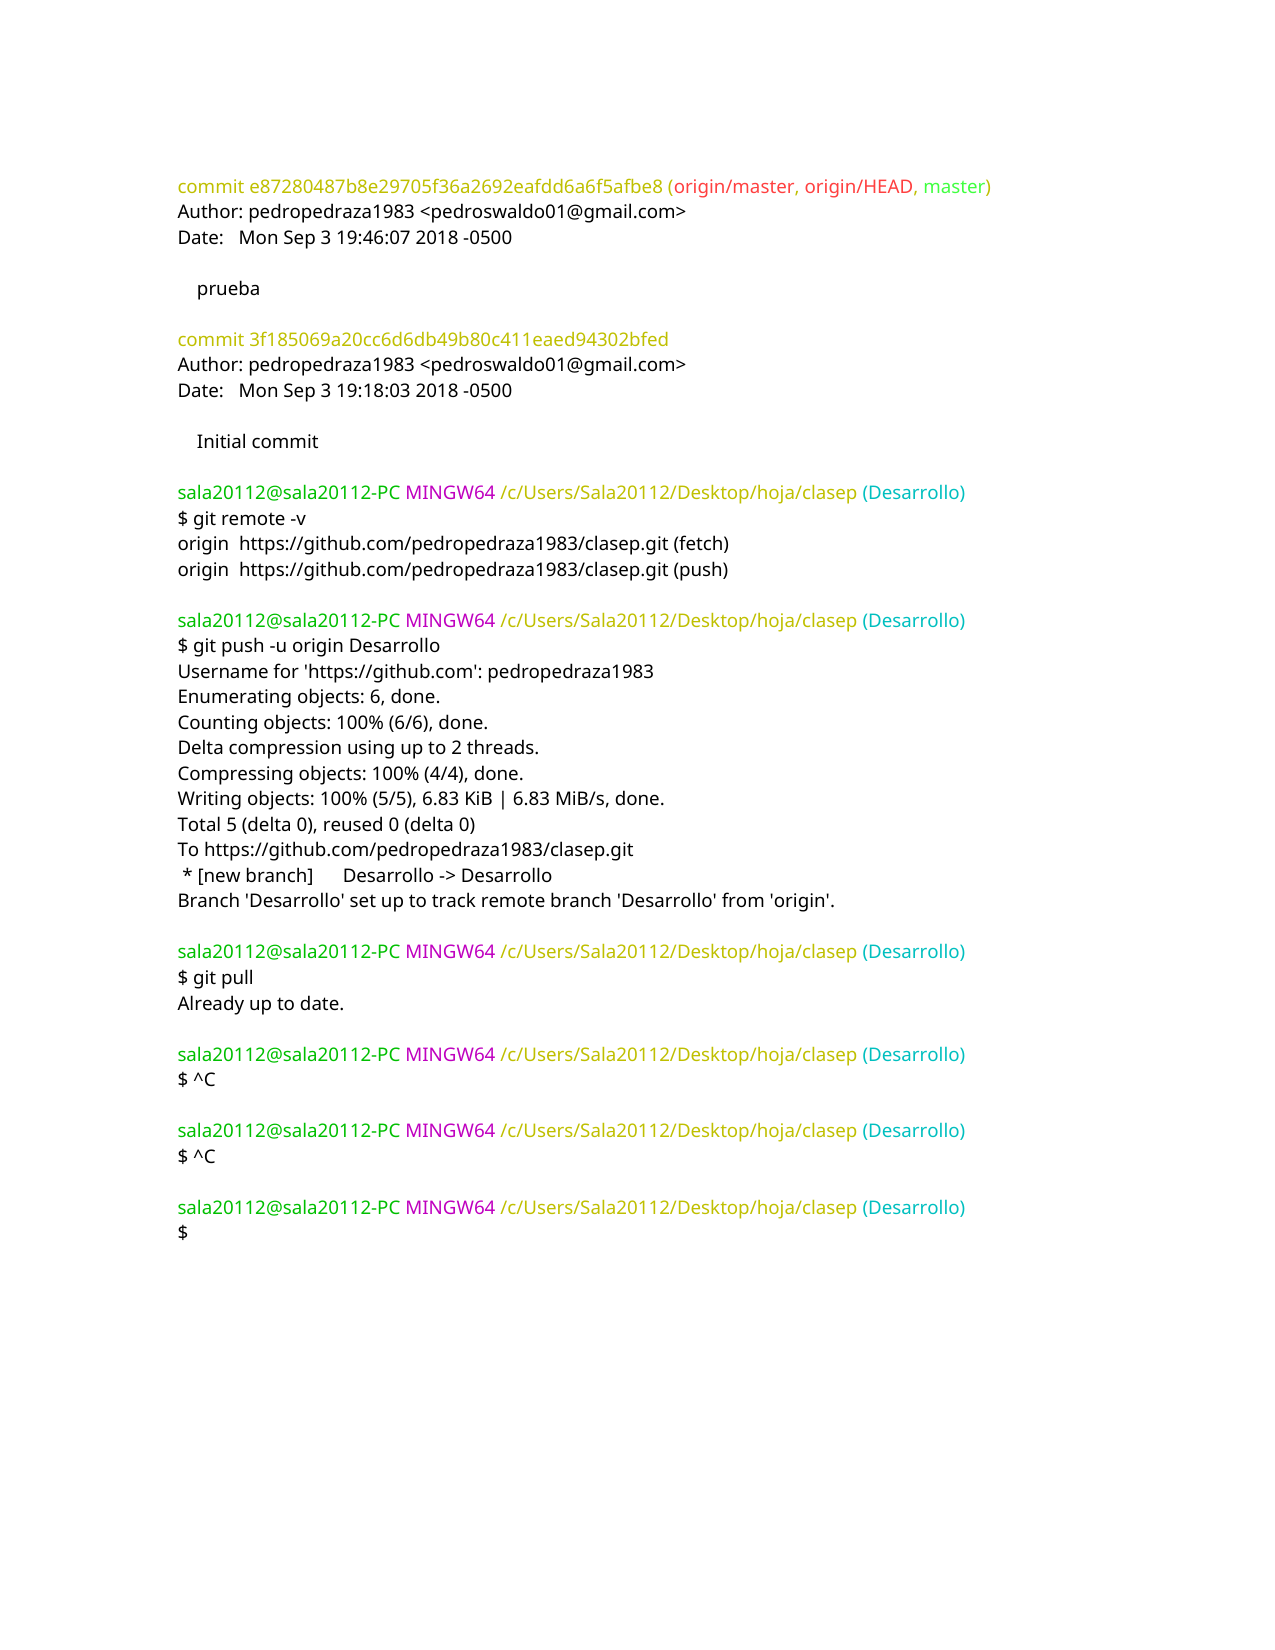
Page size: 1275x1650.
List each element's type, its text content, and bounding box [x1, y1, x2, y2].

text commit 3f185069a20cc6d6db49b80c411eaed94302bfed [177, 326, 1098, 352]
text Branch 'Desarrollo' set up to track remote branch 'Desarrollo' from 'origin'. [177, 888, 1098, 913]
text prueba [177, 275, 1098, 301]
text Enumerating objects: 6, done. [177, 683, 1098, 709]
text To https://github.com/pedropedraza1983/clasep.git [177, 837, 1098, 862]
text $ git pull [177, 964, 1098, 990]
text origin https://github.com/pedropedraza1983/clasep.git (fetch) [177, 530, 1098, 556]
text * [new branch] Desarrollo -> Desarrollo [177, 862, 1098, 888]
text Counting objects: 100% (6/6), done. [177, 709, 1098, 734]
text sala20112@sala20112-PC MINGW64 /c/Users/Sala20112/Desktop/hoja/clasep (Desarrollo) [177, 939, 1098, 964]
text sala20112@sala20112-PC MINGW64 /c/Users/Sala20112/Desktop/hoja/clasep (Desarrollo) [177, 1041, 1098, 1066]
text Initial commit [177, 428, 1098, 454]
text Date: Mon Sep 3 19:46:07 2018 -0500 [177, 224, 1098, 250]
text Total 5 (delta 0), reused 0 (delta 0) [177, 811, 1098, 837]
text Date: Mon Sep 3 19:18:03 2018 -0500 [177, 377, 1098, 403]
text sala20112@sala20112-PC MINGW64 /c/Users/Sala20112/Desktop/hoja/clasep (Desarrollo) [177, 479, 1098, 505]
text sala20112@sala20112-PC MINGW64 /c/Users/Sala20112/Desktop/hoja/clasep (Desarrollo) [177, 1117, 1098, 1143]
text Username for 'https://github.com': pedropedraza1983 [177, 658, 1098, 683]
text commit e87280487b8e29705f36a2692eafdd6a6f5afbe8 (origin/master, origin/HEAD, master) [177, 173, 1098, 199]
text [177, 199, 1098, 224]
text Author: pedropedraza1983 <pedroswaldo01@gmail.com> [177, 352, 1098, 377]
text $ [177, 1219, 1098, 1245]
text origin https://github.com/pedropedraza1983/clasep.git (push) [177, 556, 1098, 581]
text Already up to date. [177, 990, 1098, 1015]
text $ git remote -v [177, 505, 1098, 530]
text $ ^C [177, 1143, 1098, 1168]
text Writing objects: 100% (5/5), 6.83 KiB | 6.83 MiB/s, done. [177, 786, 1098, 811]
text Delta compression using up to 2 threads. [177, 734, 1098, 760]
text Compressing objects: 100% (4/4), done. [177, 760, 1098, 786]
text $ ^C [177, 1066, 1098, 1092]
text $ git push -u origin Desarrollo [177, 632, 1098, 658]
text sala20112@sala20112-PC MINGW64 /c/Users/Sala20112/Desktop/hoja/clasep (Desarrollo) [177, 1194, 1098, 1219]
text sala20112@sala20112-PC MINGW64 /c/Users/Sala20112/Desktop/hoja/clasep (Desarrollo) [177, 607, 1098, 632]
